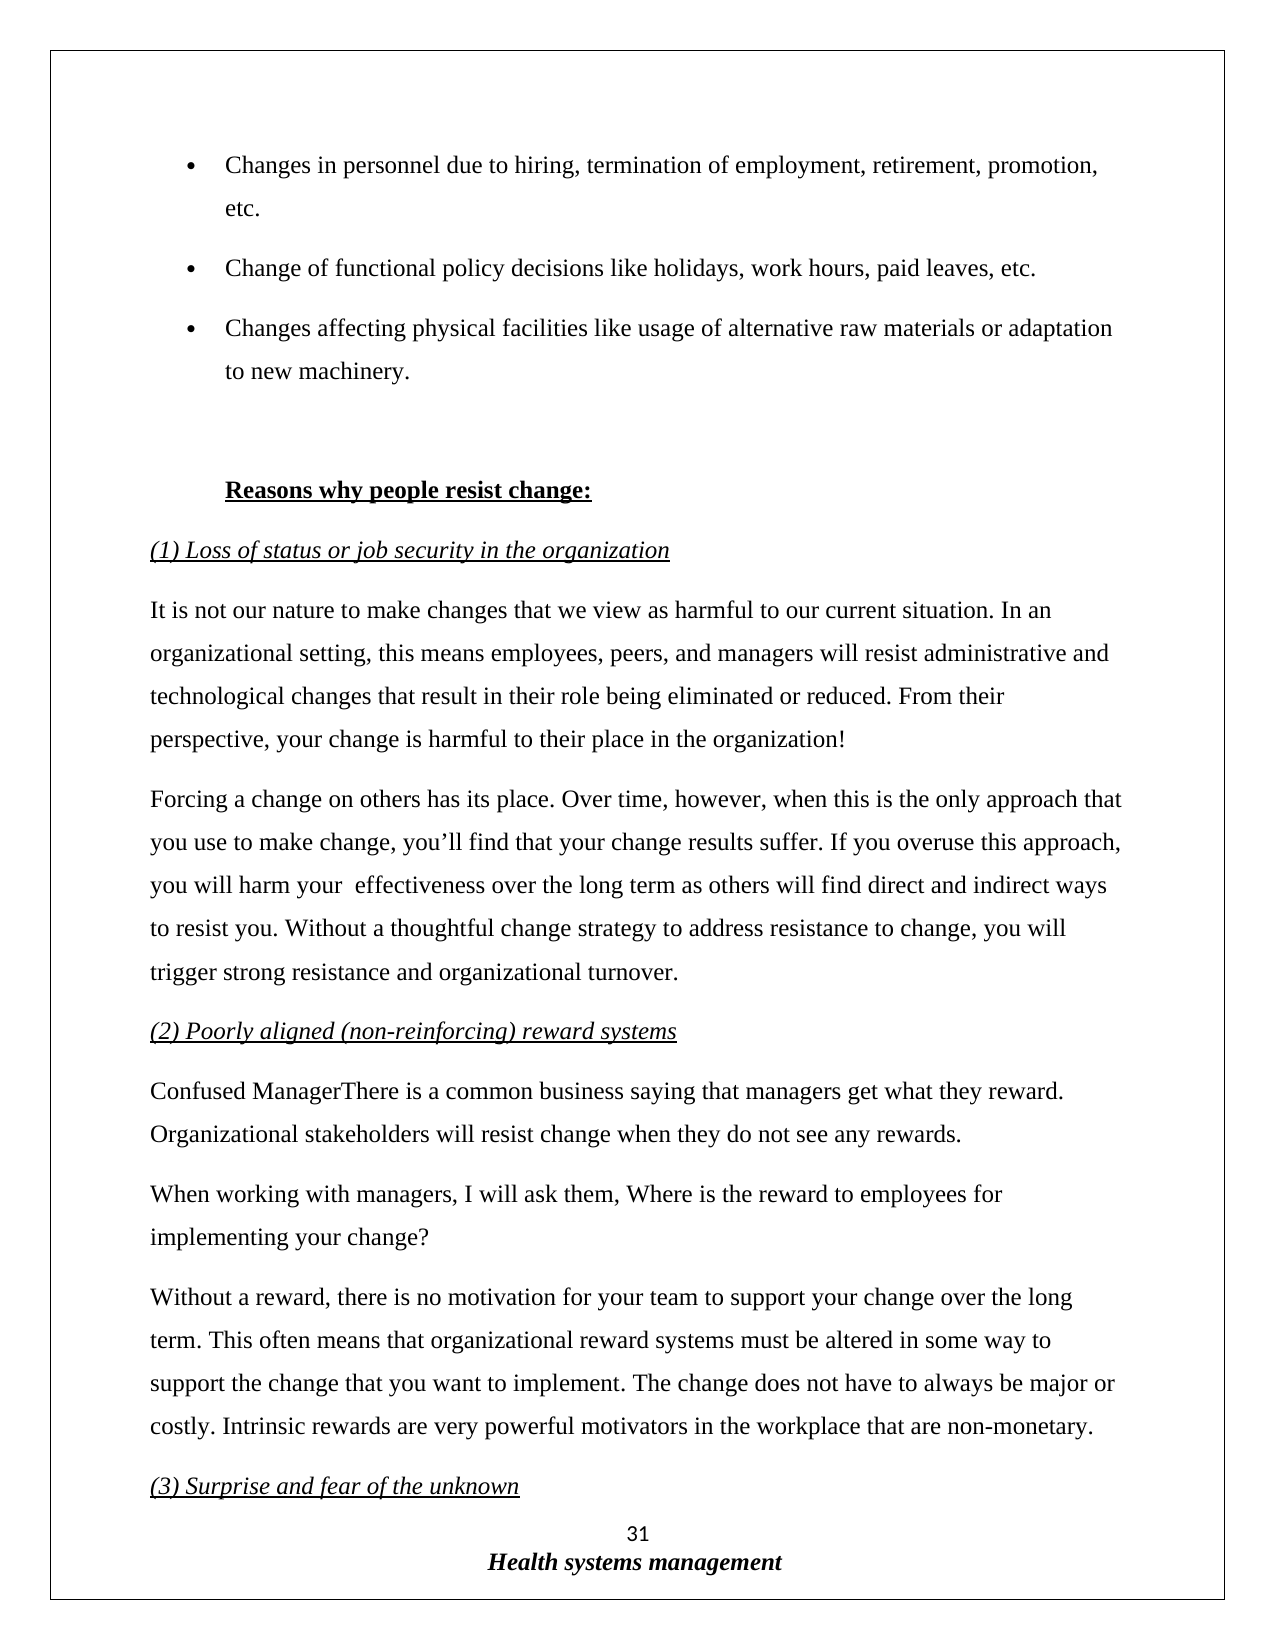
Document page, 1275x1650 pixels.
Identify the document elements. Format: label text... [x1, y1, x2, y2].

text It is not our nature to make changes that we view as harmful to our current situation. In an organizational setting, this means employees, peers, and managers will resist administrative and technological changes that result in their role being eliminated or reduced. From their perspective, your change is harmful to their place in the organization! [150, 595, 1125, 753]
text (1) Loss of status or job security in the organization [150, 535, 1125, 564]
text When working with managers, I will ask them, Where is the reward to employees for implementing your change? [150, 1179, 1125, 1251]
text (2) Poorly aligned (non-reinforcing) reward systems [150, 1016, 1125, 1045]
list Changes in personnel due to hiring, termination of employment, retirement, promotion, etc. [187, 150, 1125, 222]
list Change of functional policy decisions like holidays, work hours, paid leaves, etc. [187, 253, 1125, 282]
list Changes affecting physical facilities like usage of alternative raw materials or adaptation to new machinery. [187, 313, 1125, 384]
text Reasons why people resist change: [225, 475, 1125, 504]
text Confused ManagerThere is a common business saying that managers get what they reward. Organizational stakeholders will resist change when they do not see any rewards. [150, 1076, 1125, 1148]
text Forcing a change on others has its place. Over time, however, when this is the only approach that you use to make change, you’ll find that your change results suffer. If you overuse this approach, you will harm your effectiveness over the long term as others will find direct and indirect ways to resist you. Without a thoughtful change strategy to address resistance to change, you will trigger strong resistance and organizational turnover. [150, 784, 1125, 985]
text Without a reward, there is no motivation for your team to support your change over the long term. This often means that organizational reward systems must be altered in some way to support the change that you want to implement. The change does not have to always be major or costly. Intrinsic rewards are very powerful motivators in the workplace that are non-monetary. [150, 1282, 1125, 1440]
text (3) Surprise and fear of the unknown [150, 1471, 1125, 1500]
